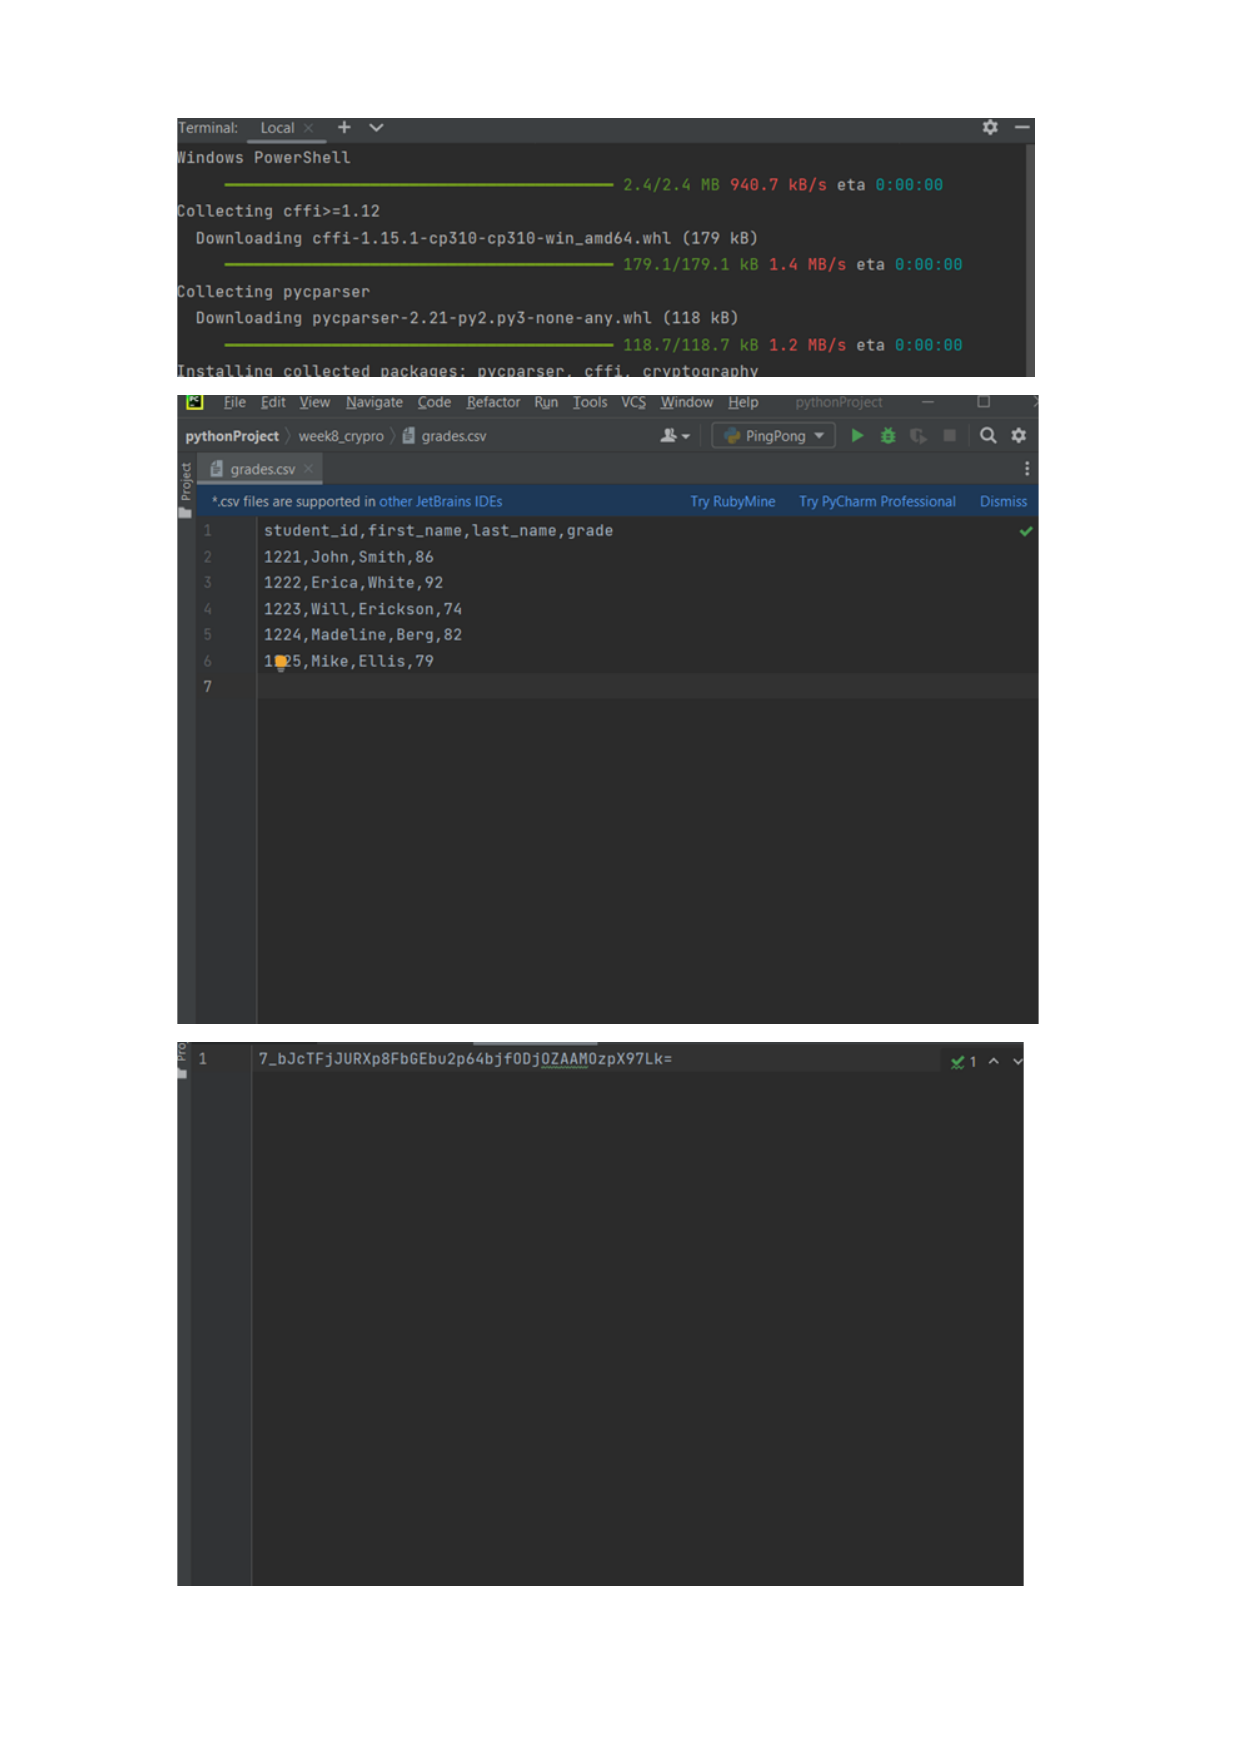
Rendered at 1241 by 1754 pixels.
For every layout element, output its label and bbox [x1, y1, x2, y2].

picture [177, 395, 1040, 1024]
picture [177, 1042, 1024, 1586]
picture [177, 118, 1035, 377]
